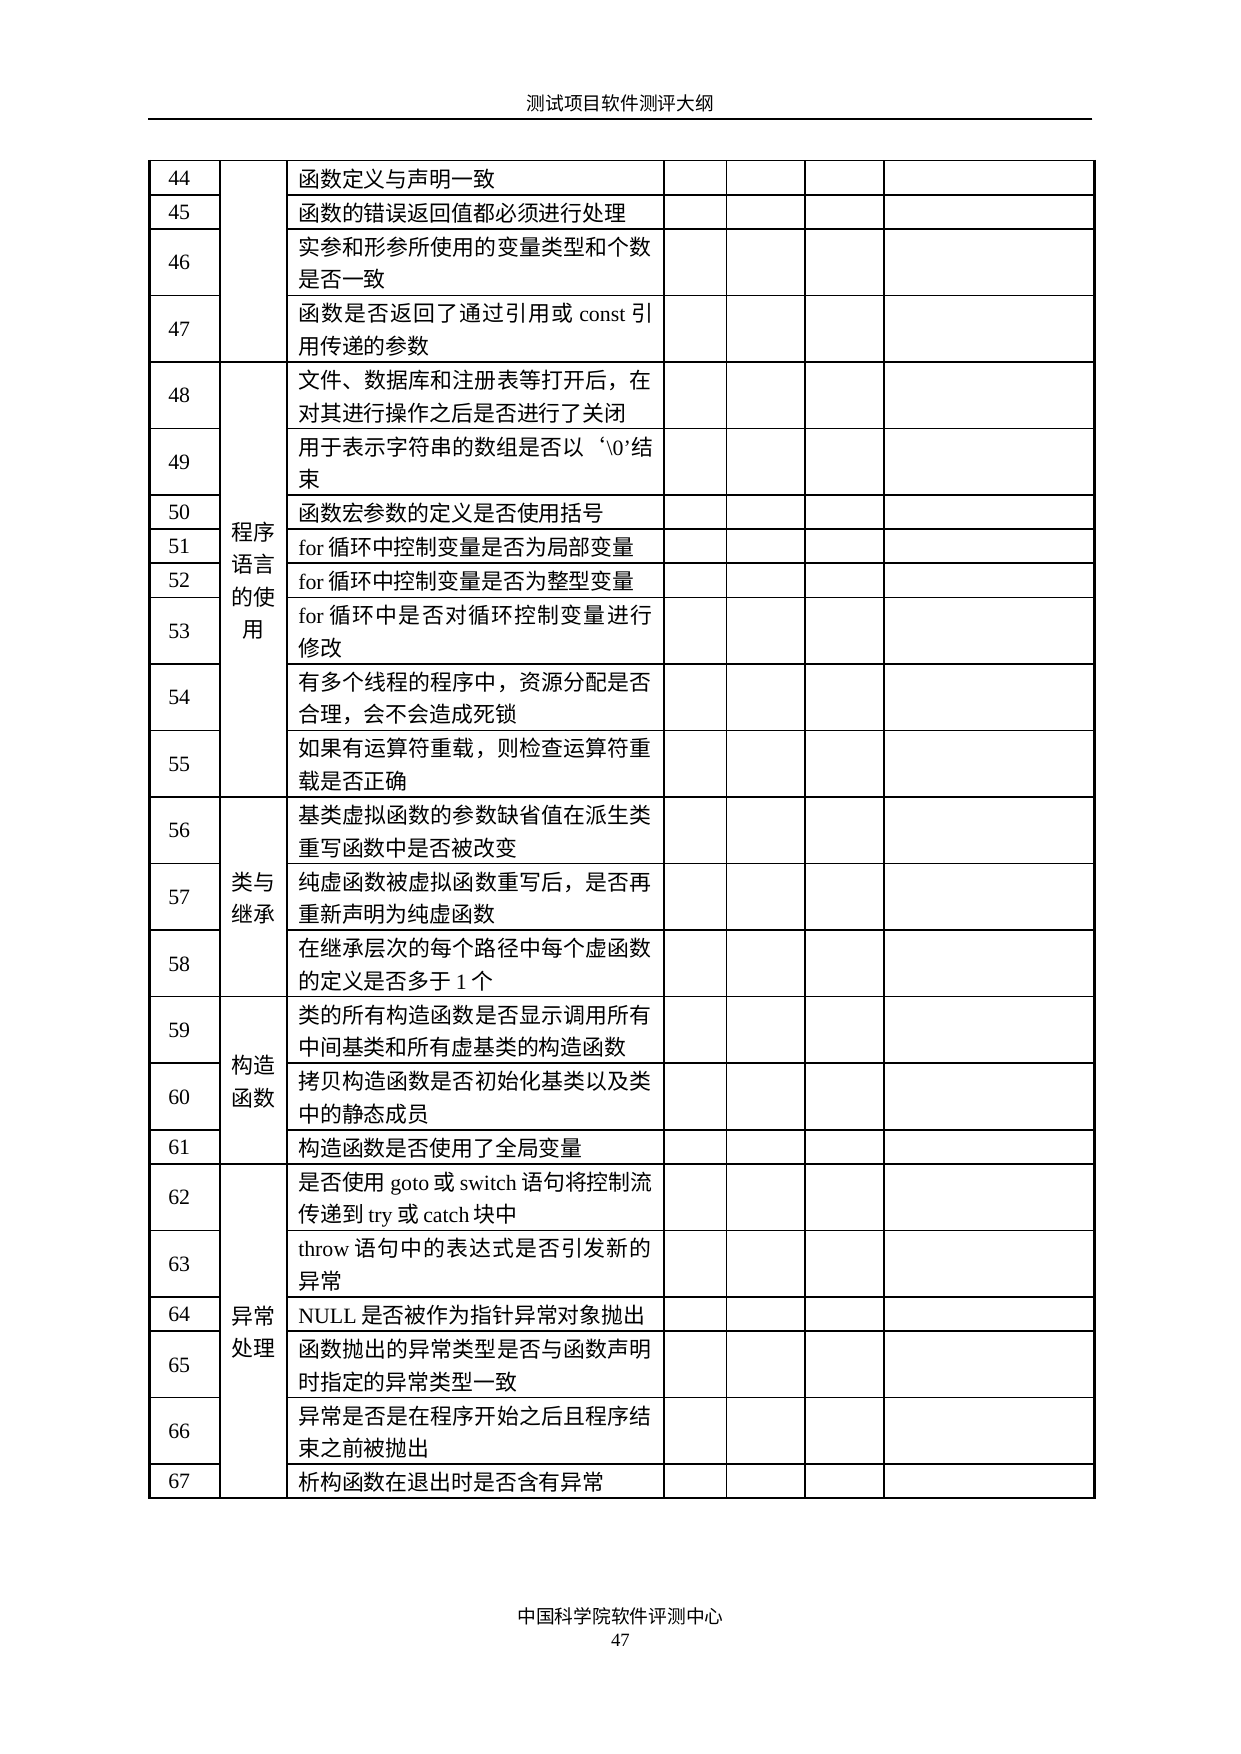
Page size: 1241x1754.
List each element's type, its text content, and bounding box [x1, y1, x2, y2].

table_cell [727, 363, 804, 428]
table_cell [727, 496, 804, 528]
table_cell [151, 296, 219, 361]
table_cell [665, 1332, 726, 1397]
table_cell [665, 1064, 726, 1129]
table_cell [151, 429, 219, 494]
table_cell [806, 1298, 883, 1330]
table_cell [665, 864, 726, 929]
table_cell [151, 997, 219, 1062]
table_cell [727, 1332, 804, 1397]
table_cell 函数的错误返回值都必须进行处理 [288, 196, 663, 228]
table_cell [727, 1064, 804, 1129]
table_cell [665, 1398, 726, 1463]
table_cell [665, 530, 726, 562]
table_cell [885, 230, 1093, 294]
table_cell [727, 1398, 804, 1463]
table_cell [151, 1465, 219, 1497]
table_cell [806, 665, 883, 729]
table_cell [665, 564, 726, 596]
table_cell [151, 530, 219, 562]
table_cell [806, 798, 883, 863]
table_cell [727, 665, 804, 729]
table_cell [665, 1465, 726, 1497]
table_cell [727, 530, 804, 562]
table_cell 文件、数据库和注册表等打开后，在对其进行操作之后是否进行了关闭 [288, 363, 663, 428]
table_cell for循环中是否对循环控制变量进行修改 [288, 598, 663, 663]
table_cell [151, 1131, 219, 1163]
table_cell [806, 931, 883, 996]
table_cell [665, 798, 726, 863]
table_cell [151, 665, 219, 729]
table_cell [885, 296, 1093, 361]
table_cell [885, 564, 1093, 596]
table_cell NULL是否被作为指针异常对象抛出 [288, 1298, 663, 1330]
table_cell [806, 196, 883, 228]
table_cell [806, 1064, 883, 1129]
table_cell [727, 1465, 804, 1497]
table_cell [665, 196, 726, 228]
table_cell [885, 1064, 1093, 1129]
table_cell [151, 1332, 219, 1397]
table_cell [806, 1131, 883, 1163]
table_cell 构造函数是否使用了全局变量 [288, 1131, 663, 1163]
table_cell for循环中控制变量是否为局部变量 [288, 530, 663, 562]
table_cell [806, 1465, 883, 1497]
table_cell 纯虚函数被虚拟函数重写后，是否再重新声明为纯虚函数 [288, 864, 663, 929]
table_cell [151, 931, 219, 996]
table_cell [885, 1398, 1093, 1463]
table_cell [727, 564, 804, 596]
table_cell [885, 1131, 1093, 1163]
table_cell 函数定义与声明一致 [288, 161, 663, 194]
table_cell [806, 230, 883, 294]
table_cell [151, 798, 219, 863]
table_cell [727, 230, 804, 294]
table_cell [727, 161, 804, 194]
table_cell [665, 1231, 726, 1296]
table_cell 是否使用goto或switch语句将控制流传递到try或catch块中 [288, 1165, 663, 1229]
table_cell [806, 997, 883, 1062]
table_cell [151, 864, 219, 929]
table_cell [727, 1131, 804, 1163]
table_cell 类与继承 [221, 798, 286, 996]
table_cell [151, 363, 219, 428]
table_cell 在继承层次的每个路径中每个虚函数的定义是否多于1个 [288, 931, 663, 996]
table_cell [885, 1465, 1093, 1497]
table_cell [665, 296, 726, 361]
table_cell [885, 196, 1093, 228]
table_cell [727, 864, 804, 929]
table_cell [885, 864, 1093, 929]
table_cell 有多个线程的程序中，资源分配是否合理，会不会造成死锁 [288, 665, 663, 729]
table_cell 用于表示字符串的数组是否以‘\0’结束 [288, 429, 663, 494]
table_cell [885, 665, 1093, 729]
table_cell [885, 731, 1093, 796]
table_cell [665, 598, 726, 663]
table_cell [806, 429, 883, 494]
table_cell [665, 363, 726, 428]
table_cell [806, 161, 883, 194]
table_cell [885, 1165, 1093, 1229]
table_cell 如果有运算符重载，则检查运算符重载是否正确 [288, 731, 663, 796]
table_cell 基类虚拟函数的参数缺省值在派生类重写函数中是否被改变 [288, 798, 663, 863]
table_cell [727, 997, 804, 1062]
table_cell [665, 1298, 726, 1330]
table_cell [665, 1165, 726, 1229]
table_cell [151, 496, 219, 528]
table_cell [151, 1165, 219, 1229]
table_cell [885, 429, 1093, 494]
table_cell [151, 1298, 219, 1330]
table_cell [151, 196, 219, 228]
table_cell [806, 363, 883, 428]
table_cell [665, 997, 726, 1062]
table_cell [151, 1398, 219, 1463]
table_cell [727, 598, 804, 663]
table_cell [885, 1231, 1093, 1296]
table_cell 程序语言的使用 [221, 363, 286, 796]
table_cell [727, 731, 804, 796]
table_cell 异常是否是在程序开始之后且程序结束之前被抛出 [288, 1398, 663, 1463]
table_cell [885, 931, 1093, 996]
table_cell [665, 731, 726, 796]
table_cell [727, 429, 804, 494]
table_cell 异常处理 [221, 1165, 286, 1497]
table_cell 拷贝构造函数是否初始化基类以及类中的静态成员 [288, 1064, 663, 1129]
table_cell [806, 731, 883, 796]
table_cell [727, 1165, 804, 1229]
table_cell [665, 931, 726, 996]
table_cell [806, 598, 883, 663]
table_cell [665, 230, 726, 294]
table_cell [727, 1298, 804, 1330]
table_cell [885, 363, 1093, 428]
table_cell 函数是否返回了通过引用或const引用传递的参数 [288, 296, 663, 361]
table_cell [665, 496, 726, 528]
table_cell [151, 1064, 219, 1129]
table_cell [885, 798, 1093, 863]
table_cell [727, 296, 804, 361]
table_cell throw语句中的表达式是否引发新的异常 [288, 1231, 663, 1296]
table_cell [151, 731, 219, 796]
table_cell [885, 1332, 1093, 1397]
table_cell [665, 161, 726, 194]
table_cell [806, 864, 883, 929]
table_cell [665, 1131, 726, 1163]
table_cell [151, 1231, 219, 1296]
table_cell [151, 598, 219, 663]
table_cell [727, 798, 804, 863]
table_cell 类的所有构造函数是否显示调用所有中间基类和所有虚基类的构造函数 [288, 997, 663, 1062]
table_cell [806, 530, 883, 562]
table_cell [665, 665, 726, 729]
table_cell [727, 196, 804, 228]
table_cell for循环中控制变量是否为整型变量 [288, 564, 663, 596]
table_cell [151, 161, 219, 194]
table_cell 构造函数 [221, 997, 286, 1163]
table_cell 实参和形参所使用的变量类型和个数是否一致 [288, 230, 663, 294]
table_cell [885, 1298, 1093, 1330]
table_cell [806, 564, 883, 596]
table_cell [806, 496, 883, 528]
table_cell [806, 1231, 883, 1296]
table_cell [151, 230, 219, 294]
table_cell [806, 1165, 883, 1229]
table_cell [885, 598, 1093, 663]
table_cell [806, 1332, 883, 1397]
table_cell [806, 1398, 883, 1463]
table_cell [151, 564, 219, 596]
table_cell [727, 1231, 804, 1296]
table_cell [665, 429, 726, 494]
table_cell 函数宏参数的定义是否使用括号 [288, 496, 663, 528]
table_cell 析构函数在退出时是否含有异常 [288, 1465, 663, 1497]
table_cell [885, 997, 1093, 1062]
table_cell [885, 161, 1093, 194]
table_cell [885, 530, 1093, 562]
table_cell [806, 296, 883, 361]
table_cell [885, 496, 1093, 528]
table_cell 函数抛出的异常类型是否与函数声明时指定的异常类型一致 [288, 1332, 663, 1397]
table_cell [727, 931, 804, 996]
